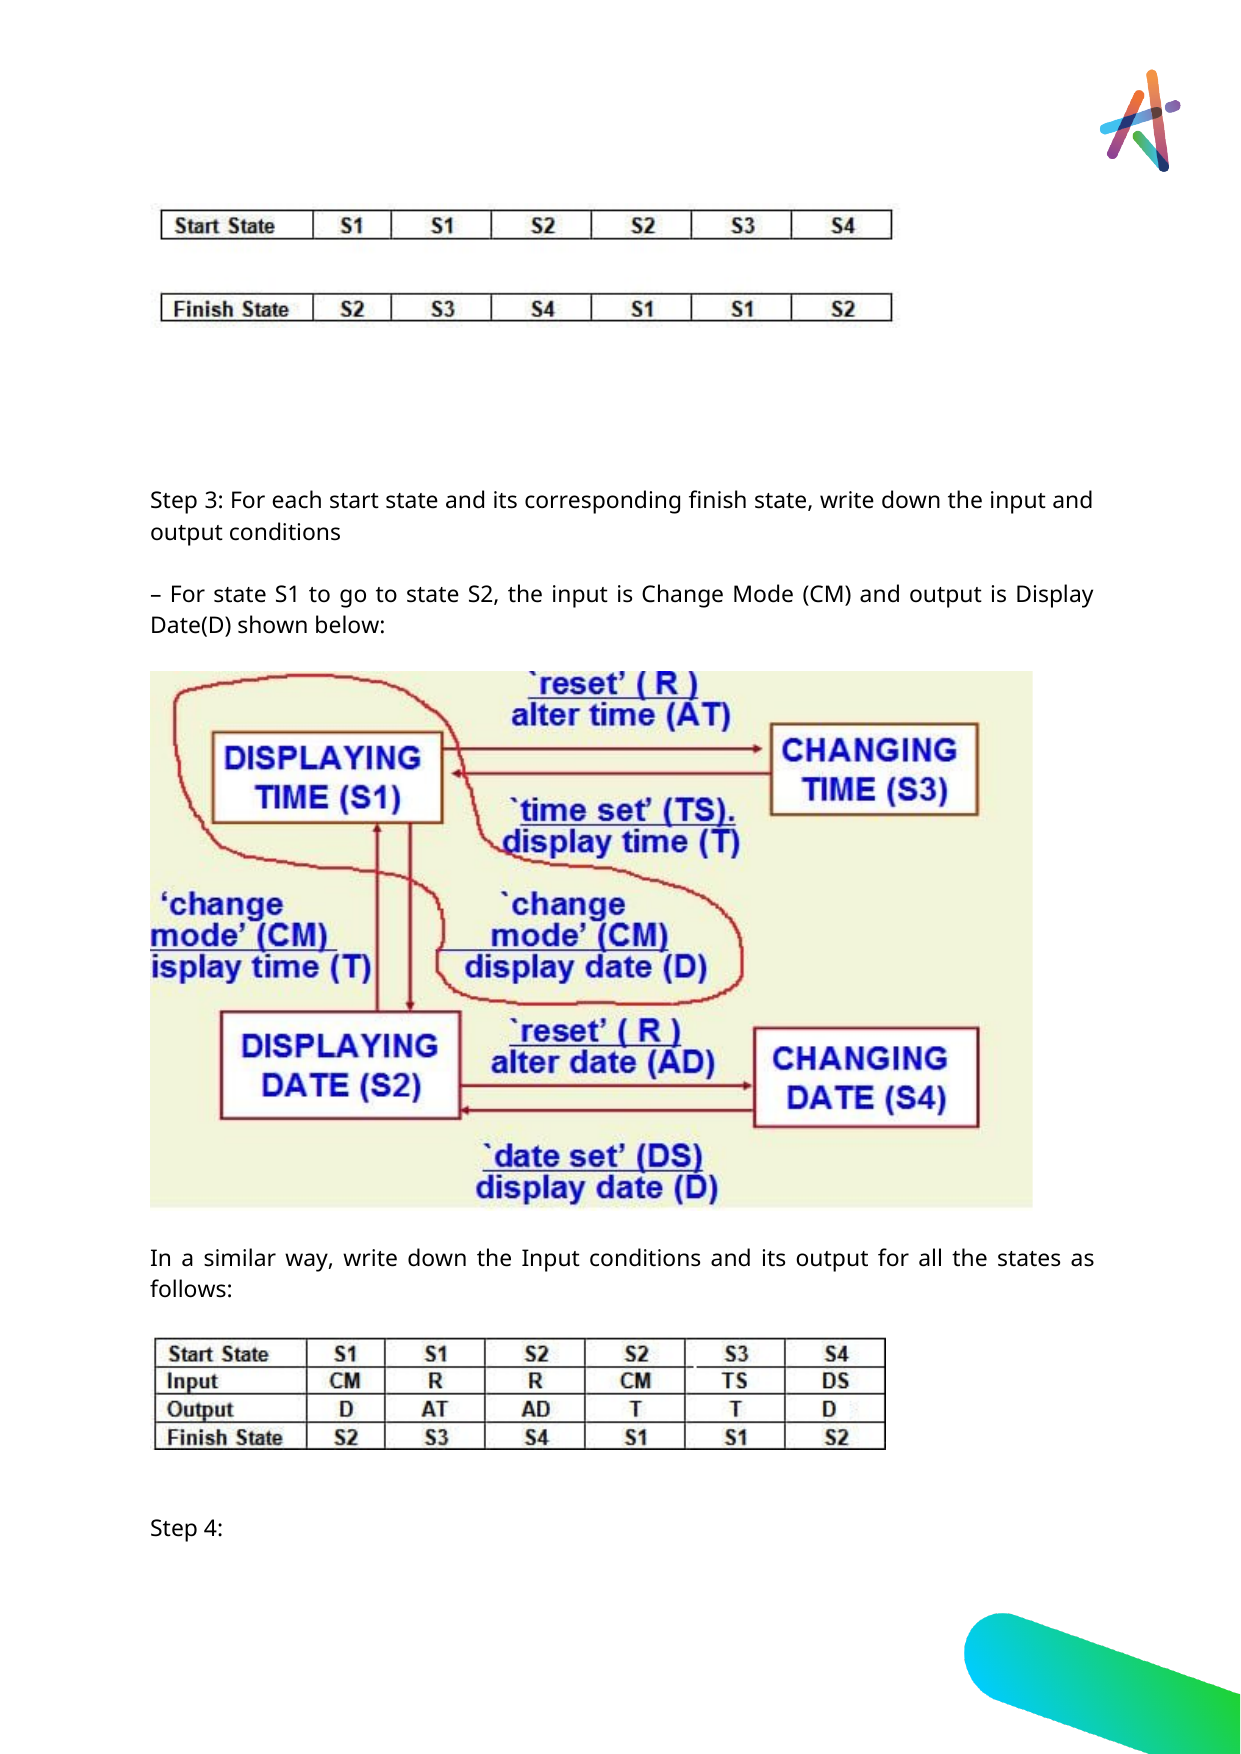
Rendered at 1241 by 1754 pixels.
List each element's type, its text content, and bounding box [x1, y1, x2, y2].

picture [150, 1335, 886, 1450]
picture [963, 1612, 1241, 1754]
text In a similar way, write down the Input conditions and its output for all the states as follows: [150, 1242, 1096, 1304]
text Step 3: For each start state and its corresponding finish state, write down the input and output conditions [150, 484, 1096, 547]
picture [1099, 69, 1185, 172]
picture [150, 671, 1033, 1211]
picture [150, 203, 905, 328]
text – For state S1 to go to state S2, the input is Change Mode (CM) and output is Display Date(D) shown below: [150, 578, 1096, 641]
text Step 4: [150, 1512, 1096, 1544]
